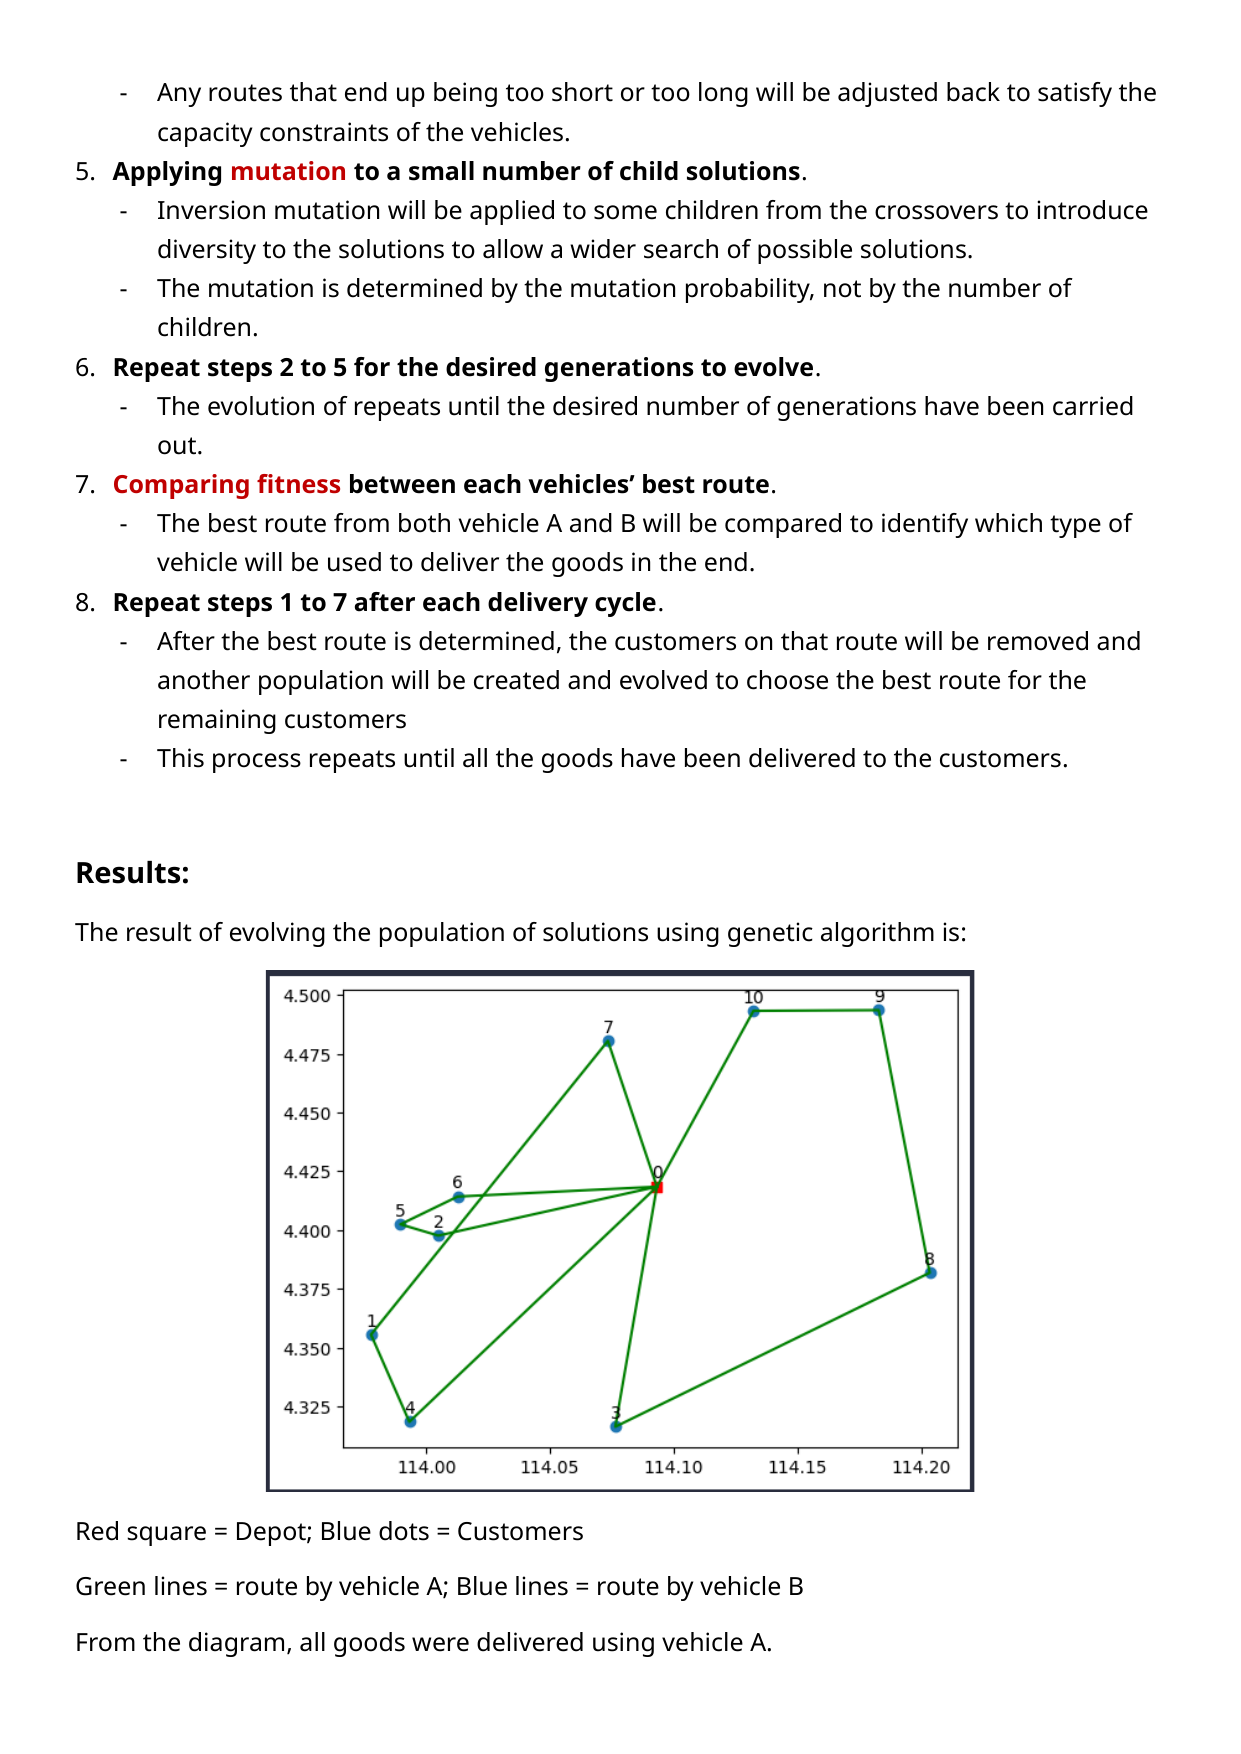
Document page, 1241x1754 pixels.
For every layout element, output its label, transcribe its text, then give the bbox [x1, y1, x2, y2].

list Comparing fitness between each vehicles’ best route. [75, 467, 1165, 501]
list Inversion mutation will be applied to some children from the crossovers to introduce diversity to the solutions to allow a wider search of possible solutions. [119, 192, 1165, 266]
text The result of evolving the population of solutions using genetic algorithm is: [75, 915, 1165, 949]
list This process repeats until all the goods have been delivered to the customers. [119, 741, 1165, 775]
list Repeat steps 1 to 7 after each delivery cycle. [75, 584, 1165, 618]
list The best route from both vehicle A and B will be compared to identify which type of vehicle will be used to deliver the goods in the end. [119, 506, 1165, 579]
text Red square = Depot; Blue dots = Customers [75, 1513, 1165, 1547]
list After the best route is determined, the customers on that route will be removed and another population will be created and evolved to choose the best route for the remaining customers [119, 623, 1165, 736]
list Any routes that end up being too short or too long will be adjusted back to satisfy the capacity constraints of the vehicles. [119, 75, 1165, 148]
text Results: [75, 852, 1165, 892]
list The mutation is determined by the mutation probability, not by the number of children. [119, 271, 1165, 344]
picture [265, 970, 975, 1492]
list Repeat steps 2 to 5 for the desired generations to evolve. [75, 349, 1165, 383]
text From the diagram, all goods were delivered using vehicle A. [75, 1625, 1165, 1659]
list The evolution of repeats until the desired number of generations have been carried out. [119, 388, 1165, 462]
list Applying mutation to a small number of child solutions. [75, 153, 1165, 187]
text Green lines = route by vehicle A; Blue lines = route by vehicle B [75, 1569, 1165, 1603]
